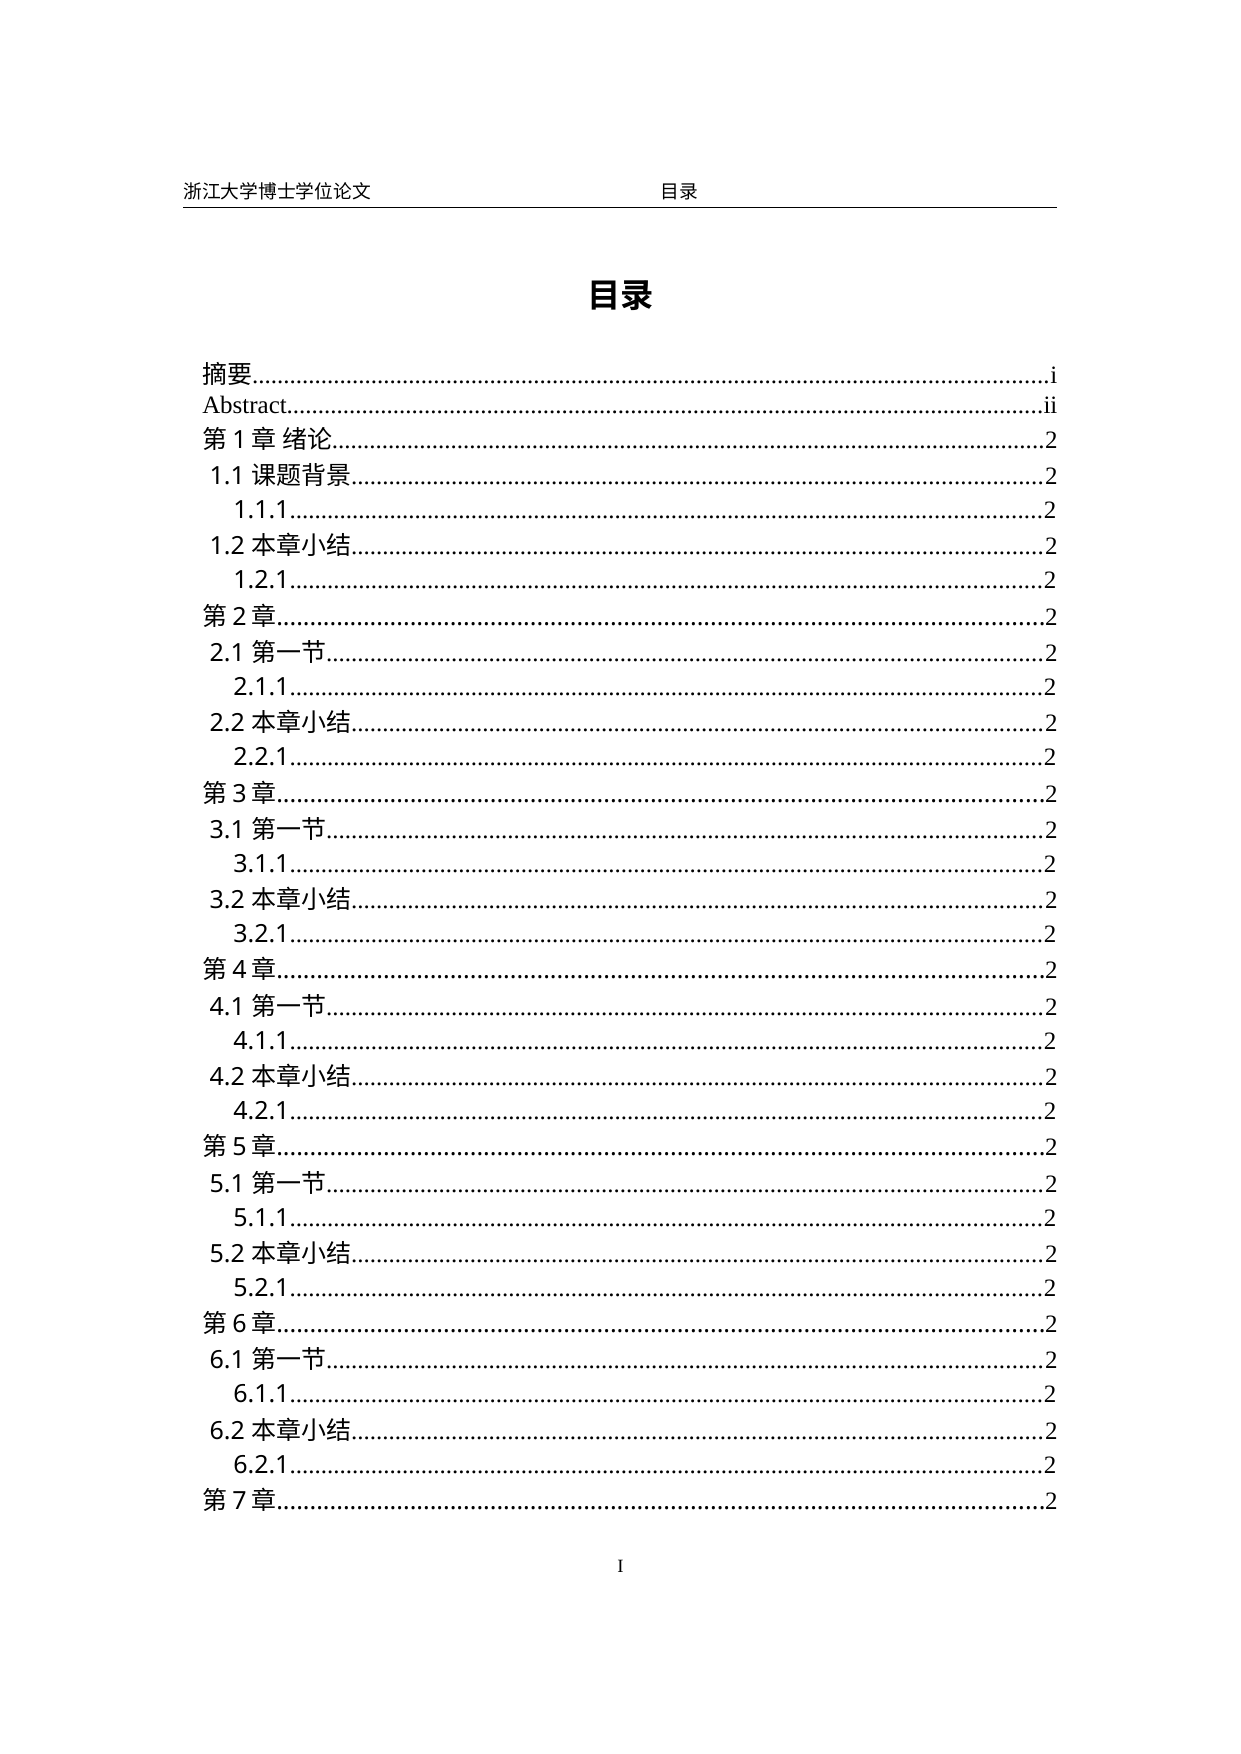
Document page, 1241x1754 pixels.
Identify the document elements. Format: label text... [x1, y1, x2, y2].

text 6.2.1 2 [233, 1446, 1057, 1481]
text Abstract ii [183, 391, 1057, 419]
text 1.2.1 2 [233, 562, 1057, 596]
text 1.1 课题背景 2 [208, 456, 1057, 492]
text 第7章 2 [183, 1481, 1057, 1517]
text 第5章 2 [183, 1127, 1057, 1163]
text 6.1.1 2 [233, 1376, 1057, 1410]
text 4.1.1 2 [233, 1022, 1057, 1056]
text 4.1 第一节 2 [208, 986, 1057, 1022]
text 2.1.1 2 [233, 669, 1057, 703]
text 3.1 第一节 2 [208, 809, 1057, 846]
text 6.1 第一节 2 [208, 1340, 1057, 1376]
text 4.2 本章小结 2 [208, 1056, 1057, 1093]
text 第4章 2 [183, 950, 1057, 986]
text 6.2 本章小结 2 [208, 1410, 1057, 1446]
text 第1章 绪论 2 [183, 419, 1057, 456]
text 目录 [183, 268, 1057, 317]
text 5.1 第一节 2 [208, 1163, 1057, 1199]
text 2.2 本章小结 2 [208, 703, 1057, 739]
text 3.1.1 2 [233, 846, 1057, 879]
text 3.2.1 2 [233, 916, 1057, 950]
text 1.1.1 2 [233, 492, 1057, 526]
text 5.2 本章小结 2 [208, 1233, 1057, 1269]
text 5.1.1 2 [233, 1199, 1057, 1233]
text 1.2 本章小结 2 [208, 526, 1057, 562]
text 摘要 i [183, 354, 1057, 391]
text 2.2.1 2 [233, 739, 1057, 773]
text 5.2.1 2 [233, 1269, 1057, 1304]
text 第2章 2 [183, 596, 1057, 632]
text 第3章 2 [183, 773, 1057, 809]
text 2.1 第一节 2 [208, 632, 1057, 669]
text 第6章 2 [183, 1304, 1057, 1340]
text 4.2.1 2 [233, 1093, 1057, 1127]
text 3.2 本章小结 2 [208, 879, 1057, 916]
